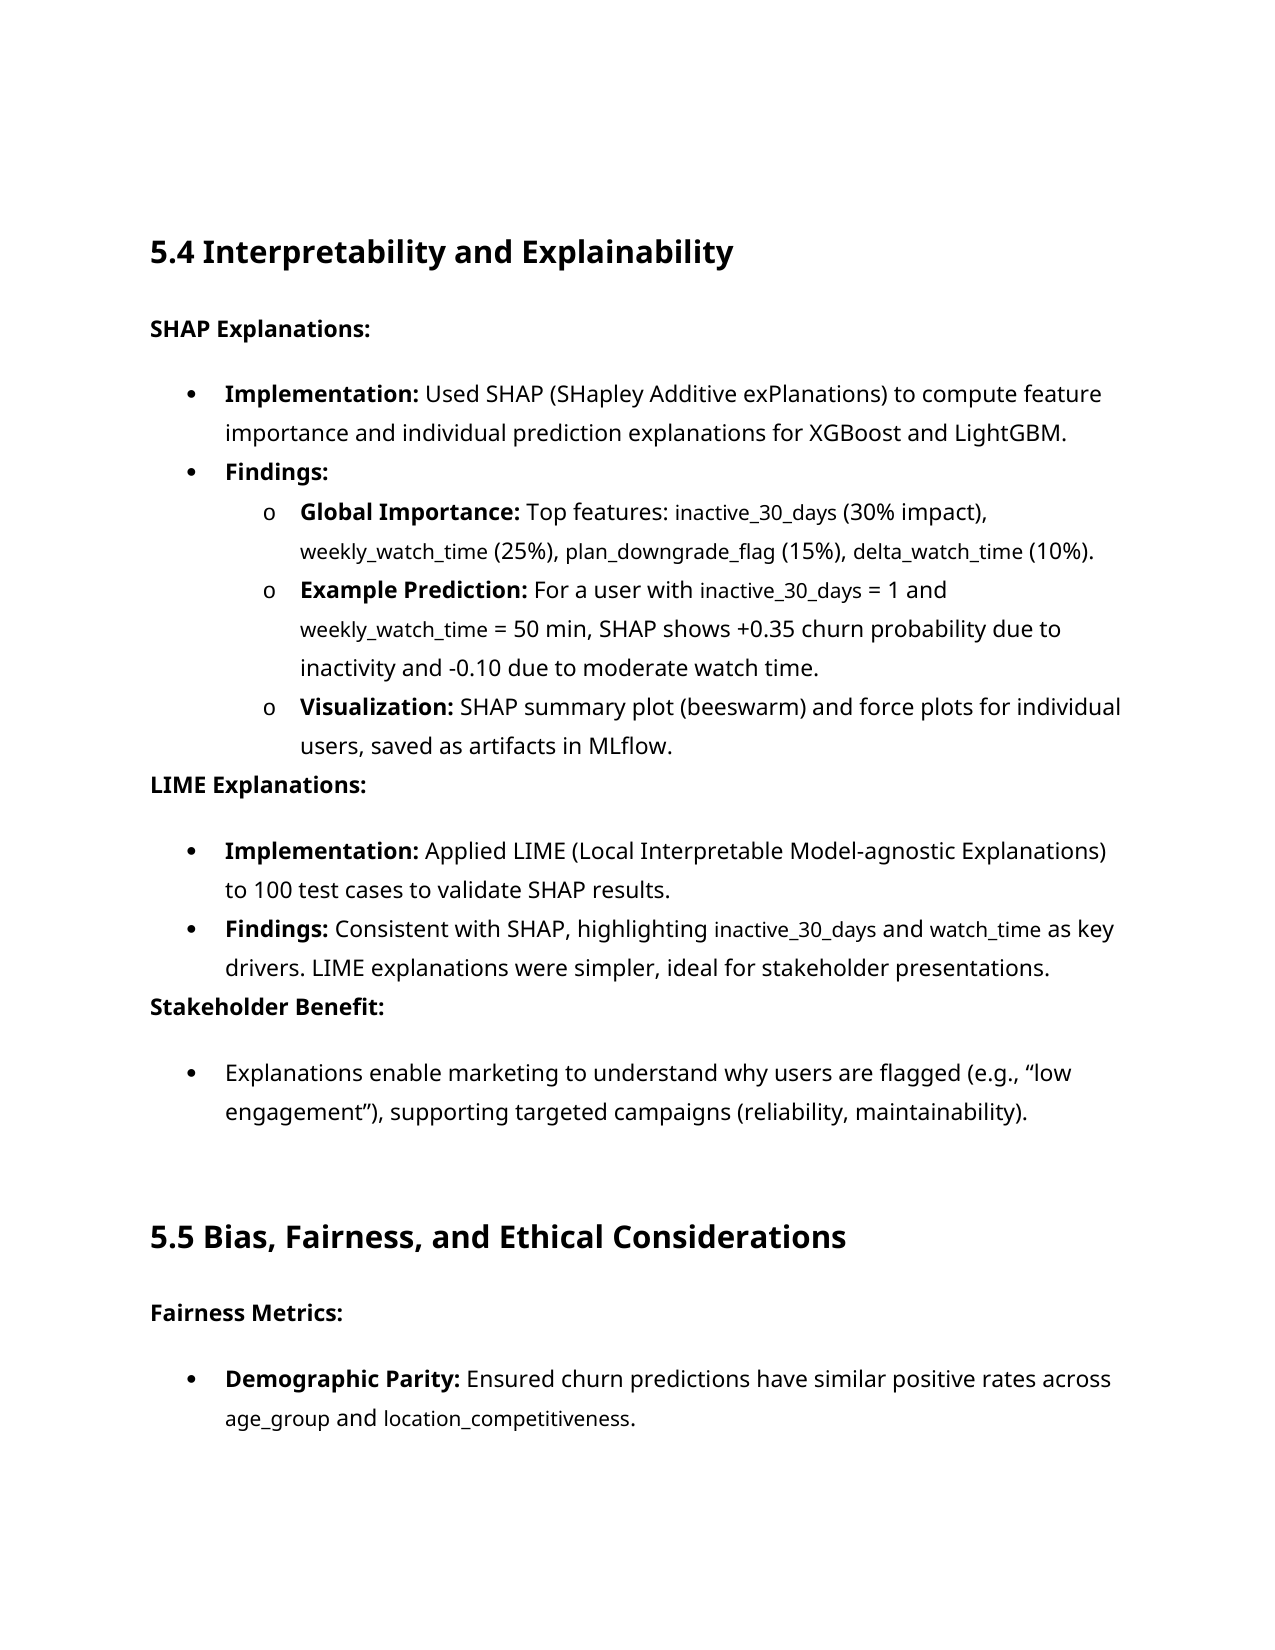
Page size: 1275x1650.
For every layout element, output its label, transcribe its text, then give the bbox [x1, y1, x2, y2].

text Fairness Metrics: [150, 1297, 1125, 1328]
list Visualization: SHAP summary plot (beeswarm) and force plots for individual users, saved as artifacts in MLflow. [262, 691, 1125, 761]
text 5.5 Bias, Fairness, and Ethical Considerations [150, 1215, 1125, 1257]
text SHAP Explanations: [150, 313, 1125, 344]
list Findings: [187, 456, 1125, 488]
list Global Importance: Top features: inactive_30_days (30% impact), weekly_watch_time (25%), plan_downgrade_flag (15%), delta_watch_time (10%). [262, 495, 1125, 566]
list Explanations enable marketing to understand why users are flagged (e.g., “low engagement”), supporting targeted campaigns (reliability, maintainability). [187, 1056, 1125, 1127]
list Demographic Parity: Ensured churn predictions have similar positive rates across age_group and location_competitiveness. [187, 1363, 1125, 1433]
list Implementation: Applied LIME (Local Interpretable Model-agnostic Explanations) to 100 test cases to validate SHAP results. [187, 835, 1125, 905]
list Implementation: Used SHAP (SHapley Additive exPlanations) to compute feature importance and individual prediction explanations for XGBoost and LightGBM. [187, 378, 1125, 448]
list Example Prediction: For a user with inactive_30_days = 1 and weekly_watch_time = 50 min, SHAP shows +0.35 churn probability due to inactivity and -0.10 due to moderate watch time. [262, 574, 1125, 683]
list Findings: Consistent with SHAP, highlighting inactive_30_days and watch_time as key drivers. LIME explanations were simpler, ideal for stakeholder presentations. [187, 913, 1125, 983]
text 5.4 Interpretability and Explainability [150, 230, 1125, 273]
text Stakeholder Benefit: [150, 991, 1125, 1022]
text LIME Explanations: [150, 769, 1125, 800]
